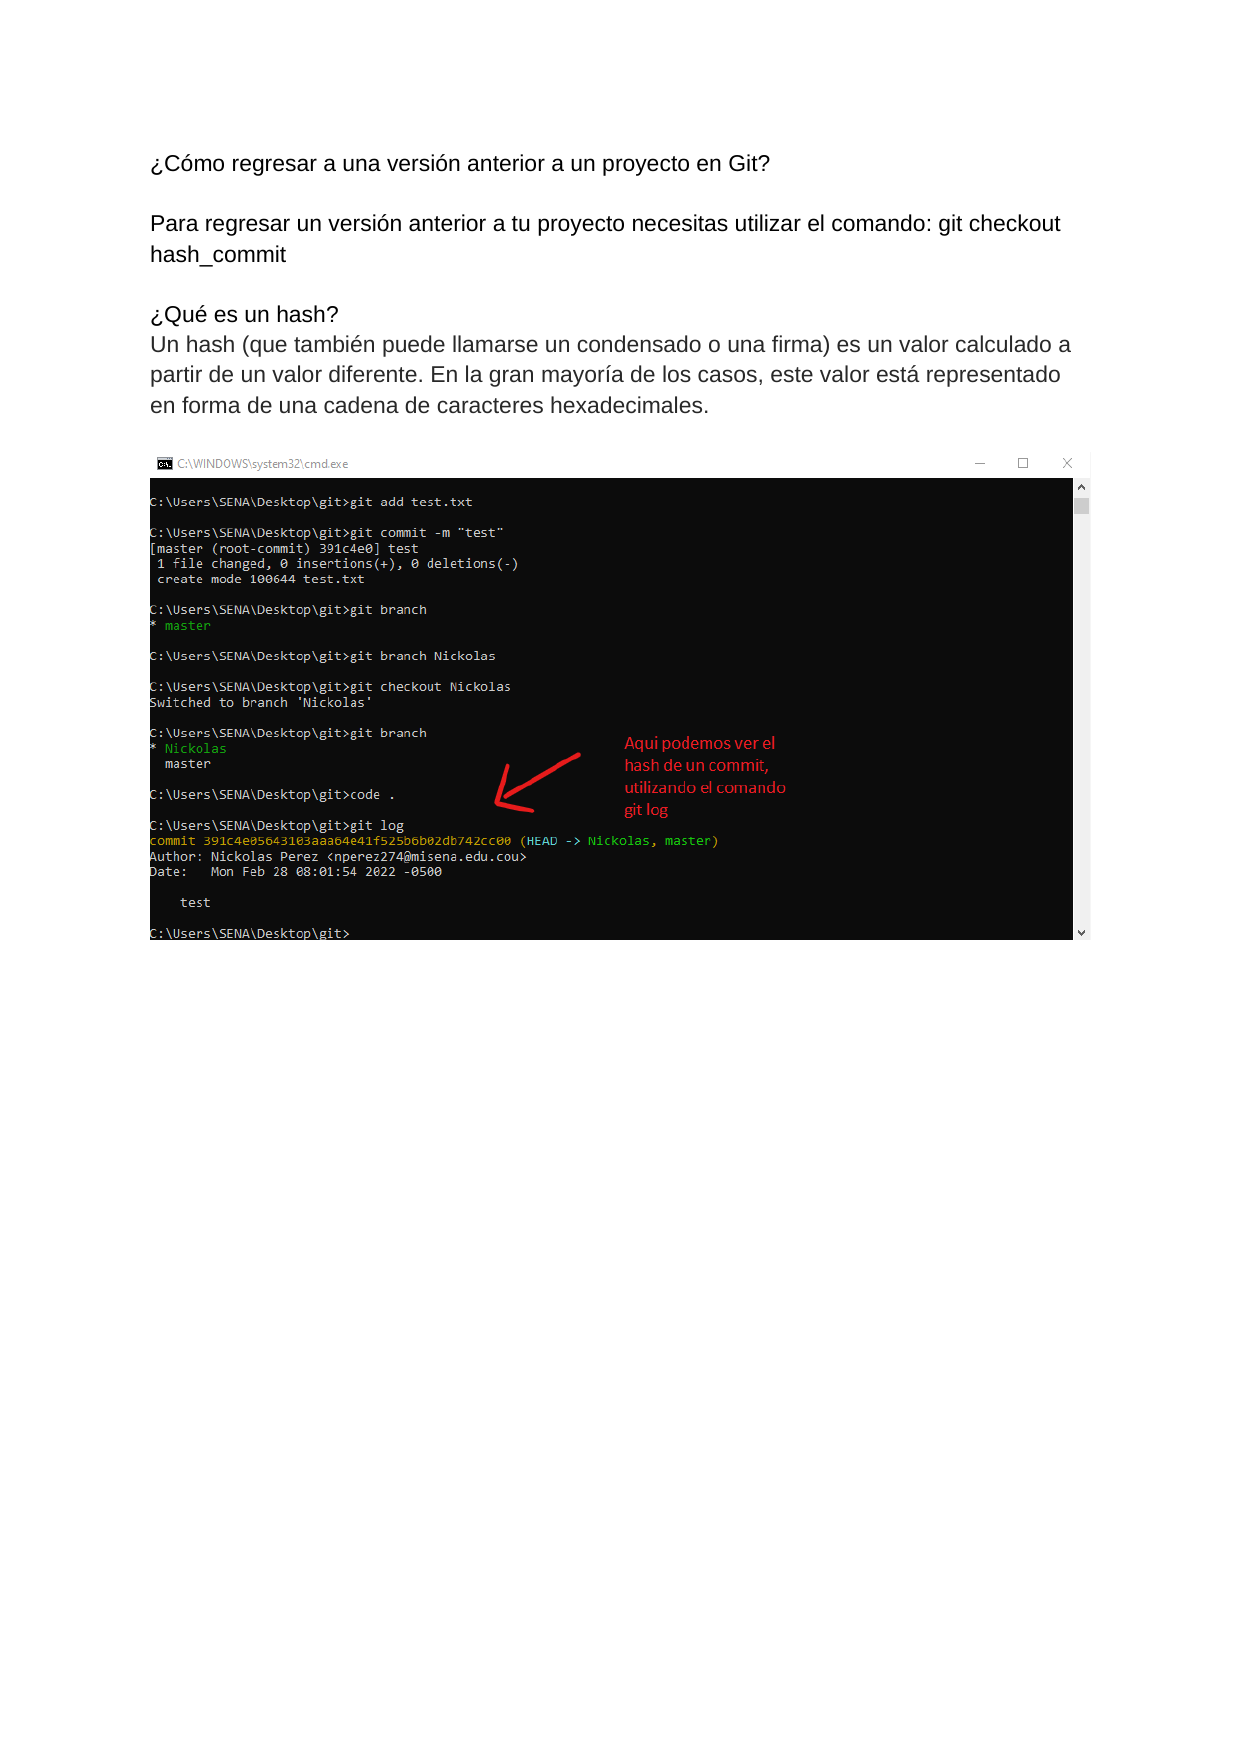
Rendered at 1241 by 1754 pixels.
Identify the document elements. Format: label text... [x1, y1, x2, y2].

text Un hash (que también puede llamarse un condensado o una firma) es un valor calculado a partir de un valor diferente. En la gran mayoría de los casos, este valor está representado en forma de una cadena de caracteres hexadecimales. [150, 331, 1090, 418]
picture [150, 452, 1091, 940]
text ¿Qué es un hash? [150, 301, 1090, 327]
text Para regresar un versión anterior a tu proyecto necesitas utilizar el comando: git checkout hash_commit [150, 210, 1090, 267]
text ¿Cómo regresar a una versión anterior a un proyecto en Git? [150, 150, 1090, 176]
